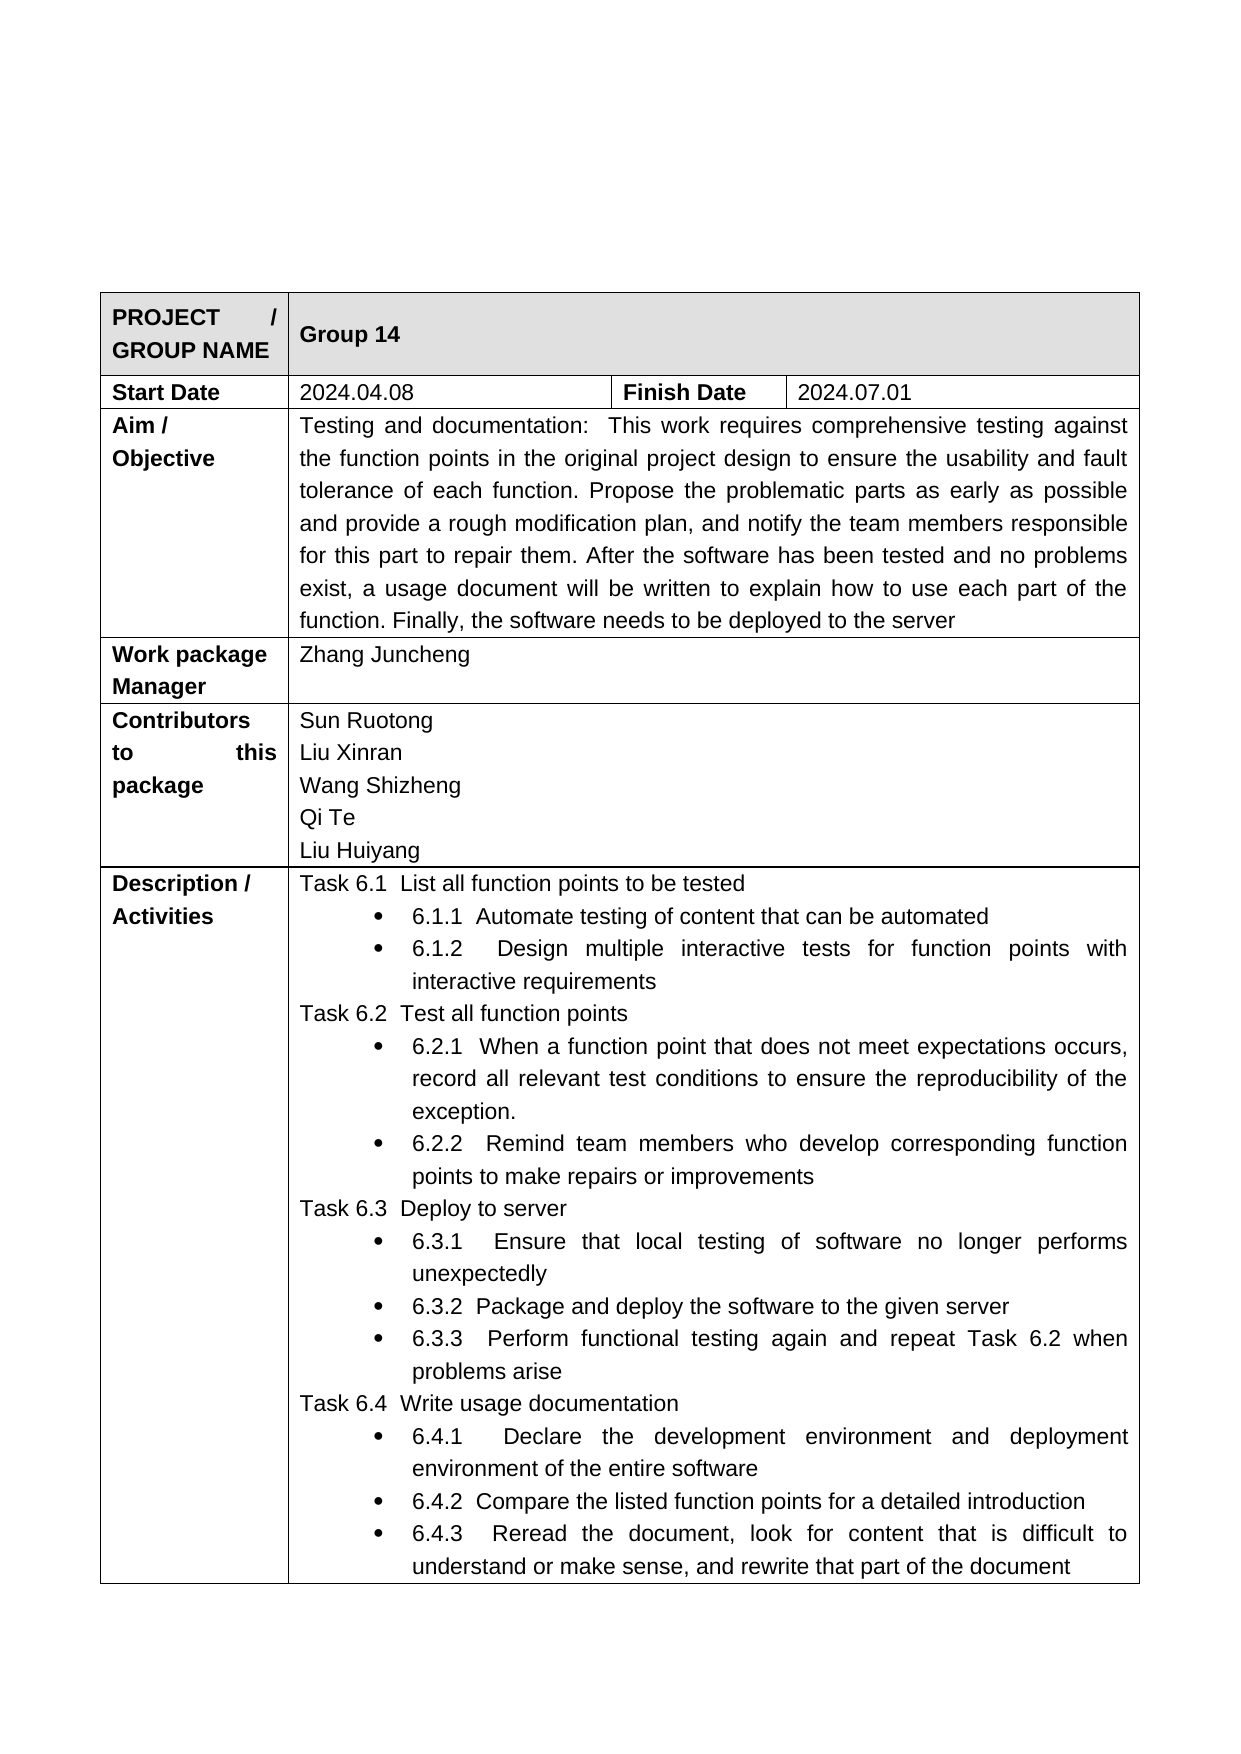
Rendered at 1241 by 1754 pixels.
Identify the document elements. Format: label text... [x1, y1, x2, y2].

table_cell Start Date [101, 376, 288, 408]
table_cell 2024.04.08 [289, 376, 611, 408]
table_cell Aim / Objective [101, 409, 288, 637]
table_header Group 14 [289, 293, 1139, 375]
table_cell Zhang Juncheng [289, 638, 1139, 703]
table_cell Contributors to this package [101, 704, 288, 866]
table_cell Work package Manager [101, 638, 288, 703]
table_cell Sun Ruotong Liu Xinran Wang Shizheng Qi Te Liu Huiyang [289, 704, 1139, 866]
table_cell Finish Date [612, 376, 786, 408]
table_cell Description / Activities [101, 868, 288, 1582]
table_cell Task 6.1 List all function points to be tested 6.1.1 Automate testing of content that can be automated 6.1.2 Design multiple interactive tests for function points with interactive requirements Task 6.2 Test all function points 6.2.1 When a function point that does not meet expectations occurs, record all relevant test conditions to ensure the reproducibility of the exception. 6.2.2 Remind team members who develop corresponding function points to make repairs or improvements Task 6.3 Deploy to server 6.3.1 Ensure that local testing of software no longer performs unexpectedly 6.3.2 Package and deploy the software to the given server 6.3.3 Perform functional testing again and repeat Task 6.2 when problems arise Task 6.4 Write usage documentation 6.4.1 Declare the development environment and deployment environment of the entire software 6.4.2 Compare the listed function points for a detailed introduction 6.4.3 Reread the document, look for content that is difficult to understand or make sense, and rewrite that part of the document [289, 868, 1139, 1582]
table_header PROJECT / GROUP NAME [101, 293, 288, 375]
table_cell 2024.07.01 [787, 376, 1139, 408]
table_cell Testing and documentation: This work requires comprehensive testing against the function points in the original project design to ensure the usability and fault tolerance of each function. Propose the problematic parts as early as possible and provide a rough modification plan, and notify the team members responsible for this part to repair them. After the software has been tested and no problems exist, a usage document will be written to explain how to use each part of the function. Finally, the software needs to be deployed to the server [289, 409, 1139, 637]
